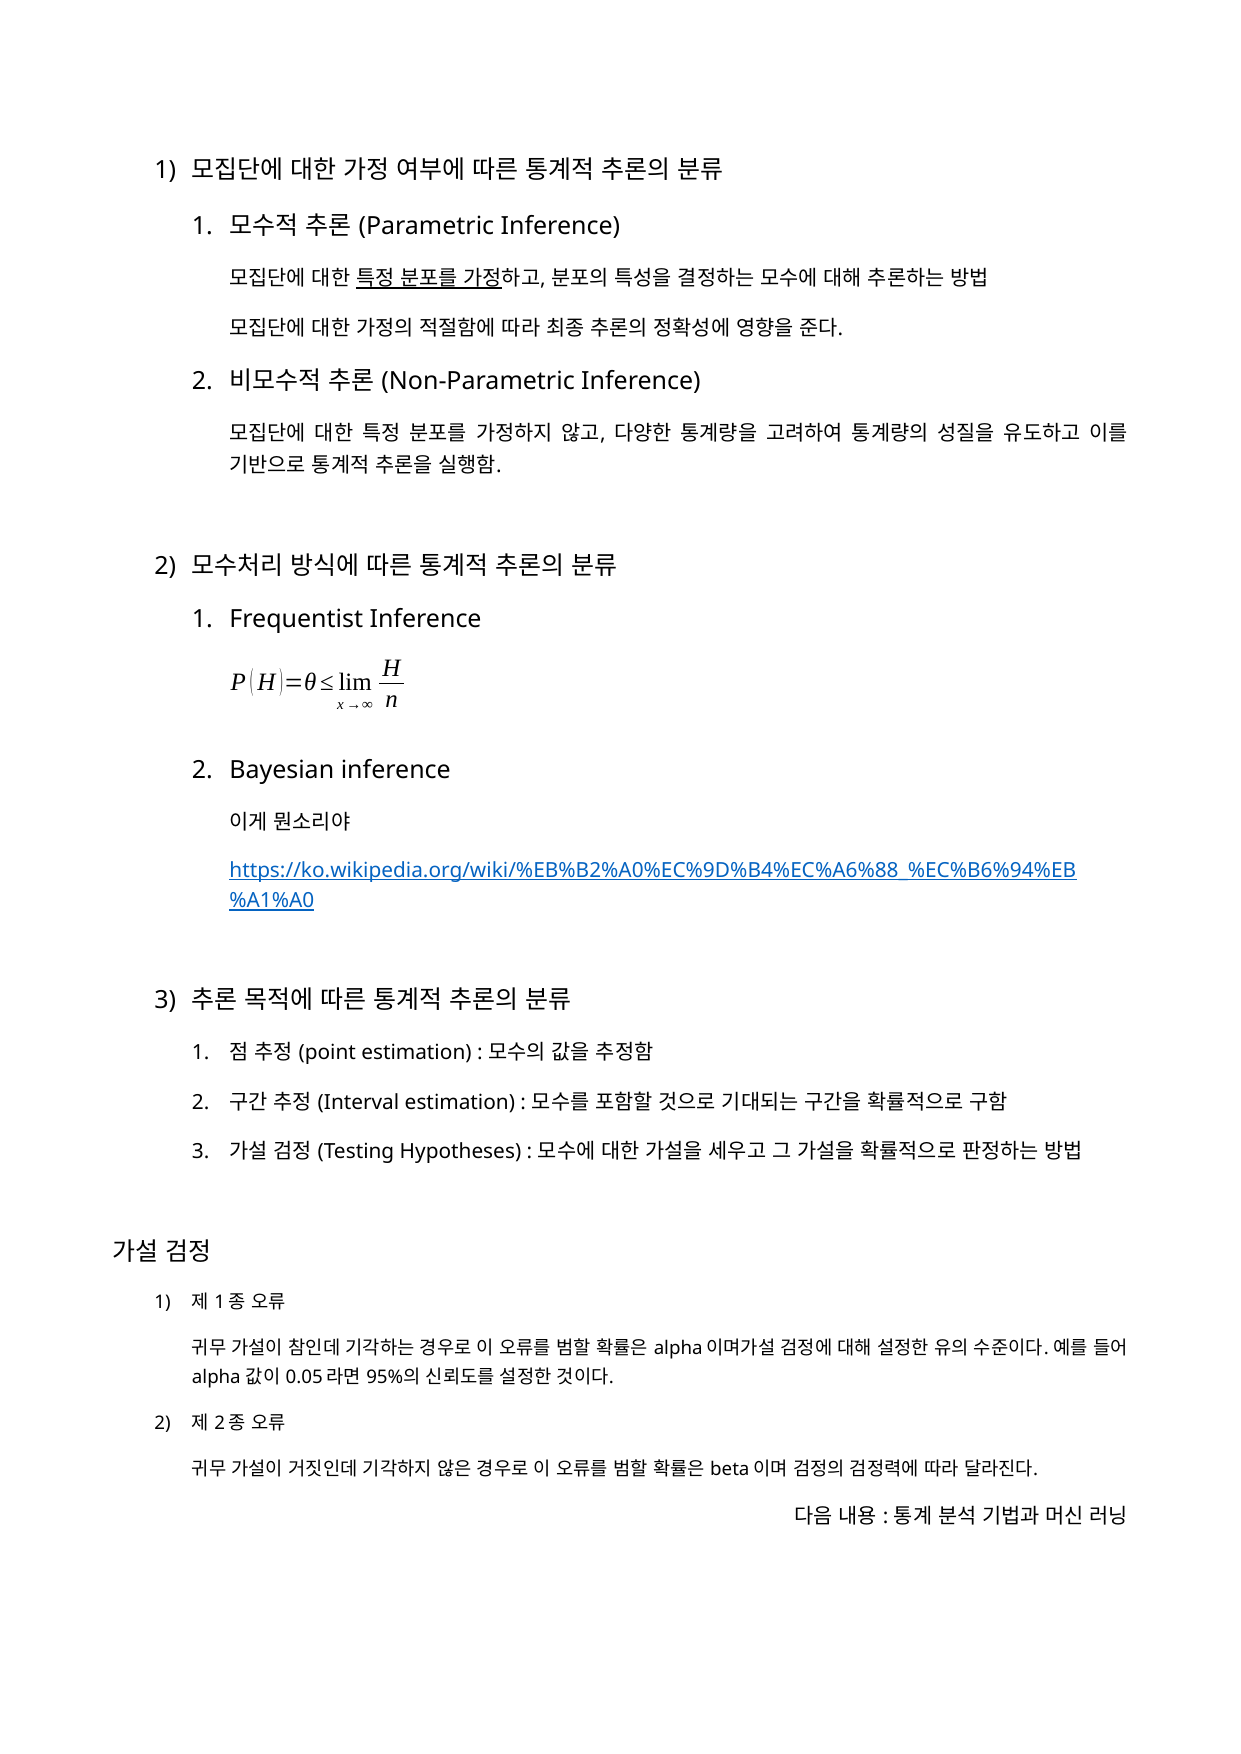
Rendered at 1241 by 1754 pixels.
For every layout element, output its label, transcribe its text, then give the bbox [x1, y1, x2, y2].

list Bayesian inference [192, 752, 1128, 786]
list 모집단에 대한 가정 여부에 따른 통계적 추론의 분류 [154, 150, 1128, 186]
list 이게 뭔소리야 [229, 805, 1128, 836]
list 귀무 가설이 거짓인데 기각하지 않은 경우로 이 오류를 범할 확률은 beta이며 검정의 검정력에 따라 달라진다. [192, 1454, 1128, 1481]
list 모수처리 방식에 따른 통계적 추론의 분류 [154, 545, 1128, 582]
list 점 추정 (point estimation) : 모수의 값을 추정함 [192, 1036, 1128, 1066]
list 귀무 가설이 참인데 기각하는 경우로 이 오류를 범할 확률은 alpha이며가설 검정에 대해 설정한 유의 수준이다. 예를 들어 alpha 값이 0.05라면 95%의 신뢰도를 설정한 것이다. [192, 1333, 1128, 1389]
list https://ko.wikipedia.org/wiki/%EB%B2%A0%EC%9D%B4%EC%A6%88_%EC%B6%94%EB%A1%A0 [229, 855, 1128, 914]
list 구간 추정 (Interval estimation) : 모수를 포함할 것으로 기대되는 구간을 확률적으로 구함 [192, 1085, 1128, 1115]
list 모집단에 대한 가정의 적절함에 따라 최종 추론의 정확성에 영향을 준다. [229, 311, 1128, 341]
list Frequentist Inference [192, 601, 1128, 635]
text 다음 내용 : 통계 분석 기법과 머신 러닝 [112, 1500, 1128, 1530]
list 가설 검정 (Testing Hypotheses) : 모수에 대한 가설을 세우고 그 가설을 확률적으로 판정하는 방법 [192, 1134, 1128, 1165]
list 모집단에 대한 특정 분포를 가정하지 않고, 다양한 통계량을 고려하여 통계량의 성질을 유도하고 이를 기반으로 통계적 추론을 실행함. [229, 416, 1128, 479]
list 제 1종 오류 [154, 1287, 1128, 1314]
list 모집단에 대한 특정 분포를 가정하고, 분포의 특성을 결정하는 모수에 대해 추론하는 방법 [229, 261, 1128, 292]
list 비모수적 추론 (Non-Parametric Inference) [192, 360, 1128, 396]
list 추론 목적에 따른 통계적 추론의 분류 [154, 980, 1128, 1016]
text 가설 검정 [112, 1231, 1128, 1267]
list 모수적 추론 (Parametric Inference) [192, 206, 1128, 242]
list 제 2종 오류 [154, 1408, 1128, 1435]
